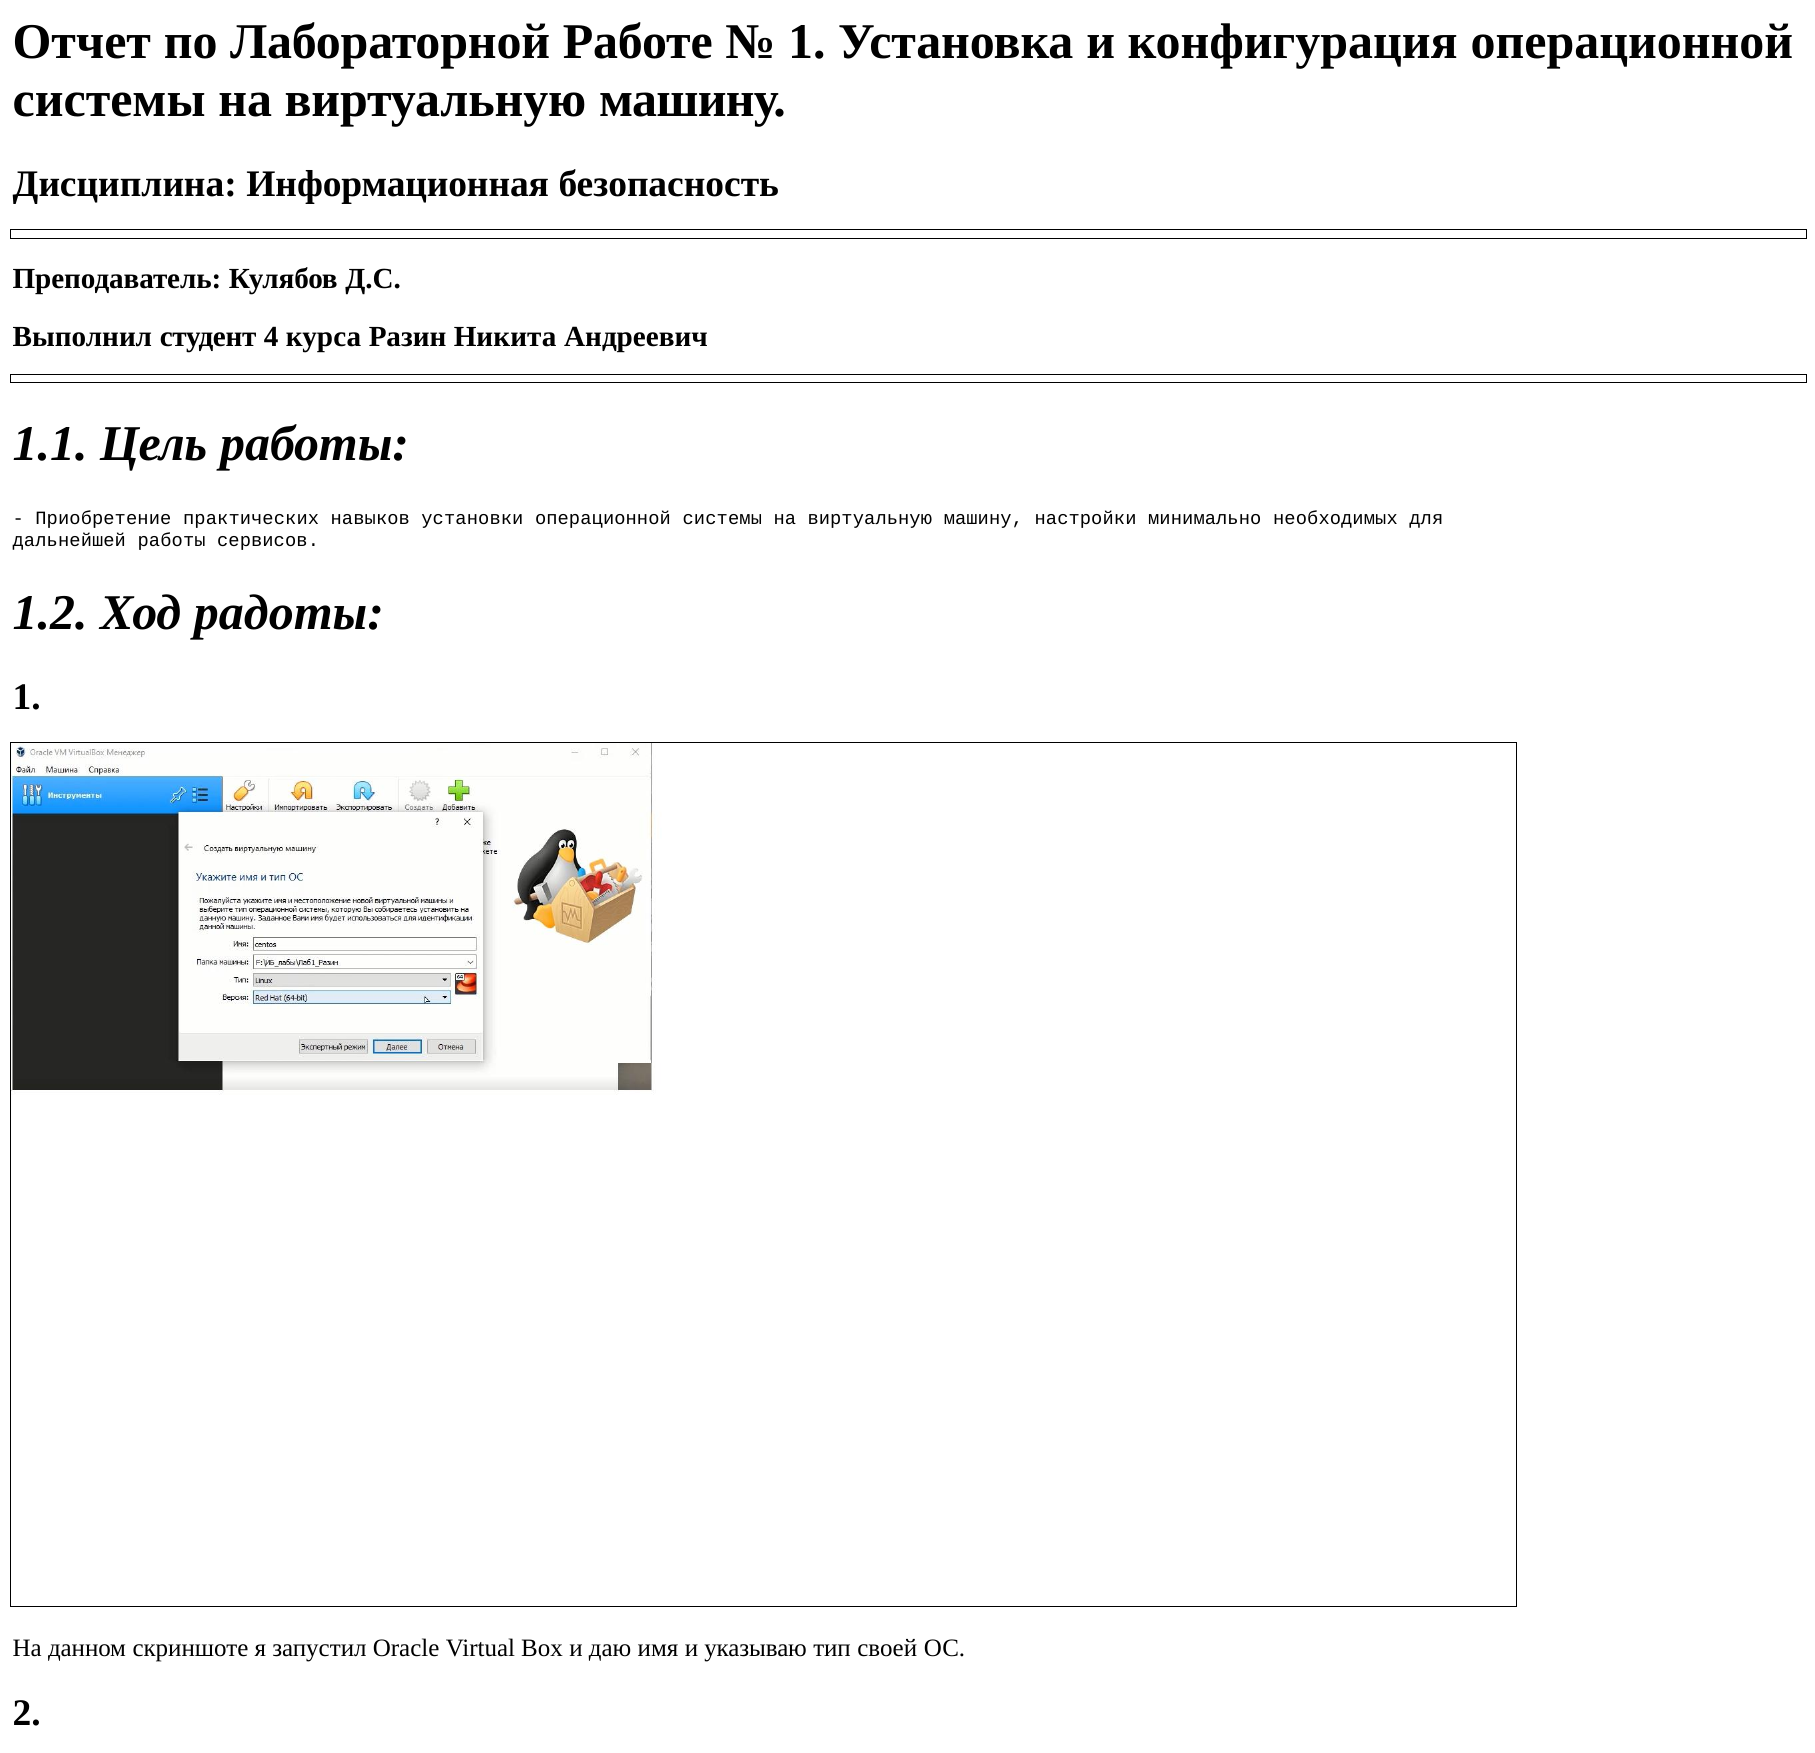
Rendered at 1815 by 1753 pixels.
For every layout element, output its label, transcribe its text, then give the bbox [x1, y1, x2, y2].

text На данном скриншоте я запустил Oracle Virtual Box и даю имя и указываю тип своей ОС. [12, 1634, 1804, 1663]
picture [11, 743, 1516, 1606]
picture [11, 230, 1806, 238]
text - Приобретение практических навыков установки операционной системы на виртуальную машину, настройки минимально необходимых для дальнейшей работы сервисов. [12, 507, 1804, 550]
text Преподаватель: Кулябов Д.С. [12, 261, 1804, 295]
picture [11, 375, 1806, 382]
text 1.1. Цель работы: [12, 416, 1804, 472]
text 2. [12, 1691, 1804, 1734]
text Отчет по Лабораторной Работе № 1. Установка и конфигурация операционной системы на виртуальную машину. [12, 12, 1804, 127]
text 1.2. Ход радоты: [12, 584, 1804, 641]
text Выполнил студент 4 курса Разин Никита Андреевич [12, 320, 1804, 353]
text 1. [12, 676, 1804, 718]
text Дисциплина: Информационная безопасность [12, 162, 1804, 205]
